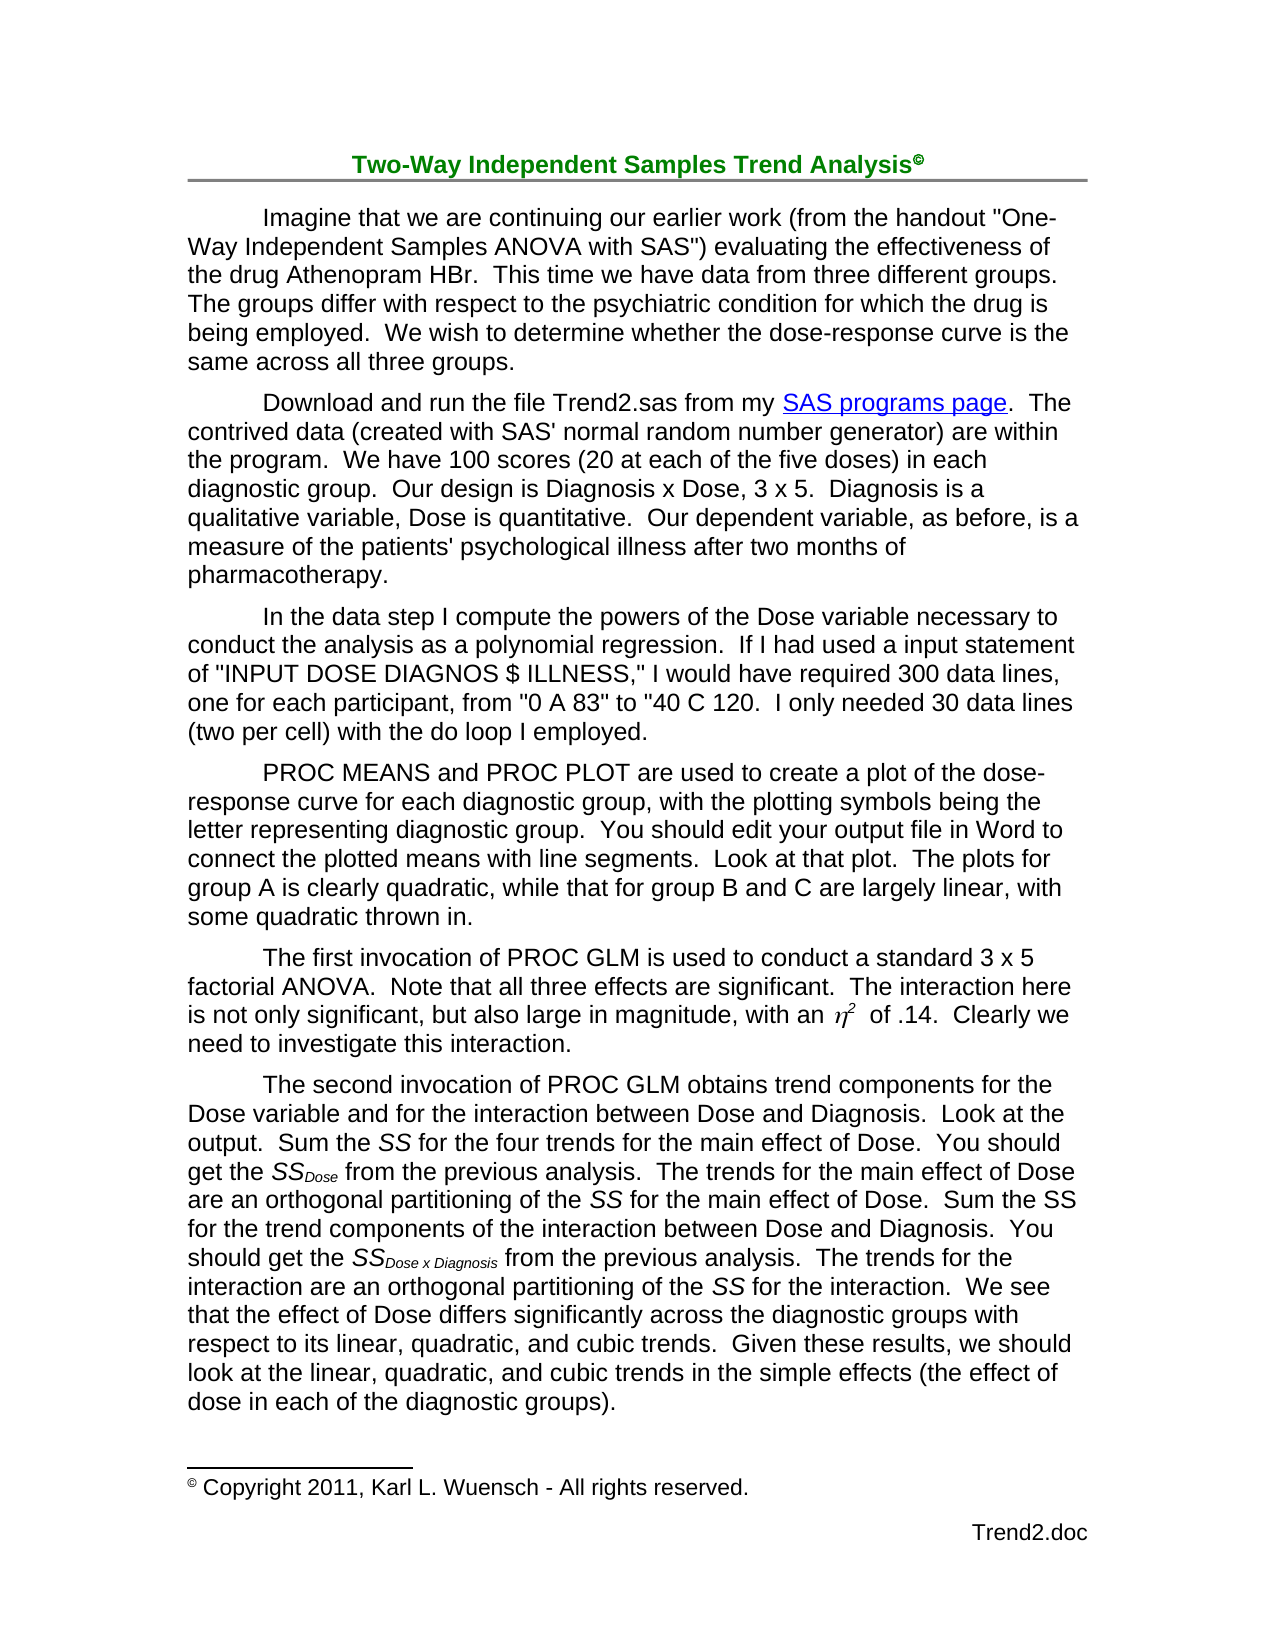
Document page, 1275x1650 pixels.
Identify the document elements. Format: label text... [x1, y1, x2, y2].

text Two-Way Independent Samples Trend Analysis [187, 150, 1087, 178]
text PROC MEANS and PROC PLOT are used to create a plot of the dose-response curve for each diagnostic group, with the plotting symbols being the letter representing diagnostic group. You should edit your output file in Word to connect the plotted means with line segments. Look at that plot. The plots for group A is clearly quadratic, while that for group B and C are largely linear, with some quadratic thrown in. [187, 758, 1087, 930]
text Imagine that we are continuing our earlier work (from the handout "One-Way Independent Samples ANOVA with SAS") evaluating the effectiveness of the drug Athenopram HBr. This time we have data from three different groups. The groups differ with respect to the psychiatric condition for which the drug is being employed. We wish to determine whether the dose-response curve is the same across all three groups. [187, 203, 1087, 375]
text The first invocation of PROC GLM is used to conduct a standard 3 x 5 factorial ANOVA. Note that all three effects are significant. The interaction here is not only significant, but also large in magnitude, with an 2 of .14. Clearly we need to investigate this interaction. [187, 943, 1087, 1058]
text The second invocation of PROC GLM obtains trend components for the Dose variable and for the interaction between Dose and Diagnosis. Look at the output. Sum the SS for the four trends for the main effect of Dose. You should get the SSDose from the previous analysis. The trends for the main effect of Dose are an orthogonal partitioning of the SS for the main effect of Dose. Sum the SS for the trend components of the interaction between Dose and Diagnosis. You should get the SSDose x Diagnosis from the previous analysis. The trends for the interaction are an orthogonal partitioning of the SS for the interaction. We see that the effect of Dose differs significantly across the diagnostic groups with respect to its linear, quadratic, and cubic trends. Given these results, we should look at the linear, quadratic, and cubic trends in the simple effects (the effect of dose in each of the diagnostic groups). [187, 1071, 1087, 1416]
text Download and run the file Trend2.sas from my SAS programs page. The contrived data (created with SAS' normal random number generator) are within the program. We have 100 scores (20 at each of the five doses) in each diagnostic group. Our design is Diagnosis x Dose, 3 x 5. Diagnosis is a qualitative variable, Dose is quantitative. Our dependent variable, as before, is a measure of the patients' psychological illness after two months of pharmacotherapy. [187, 388, 1087, 589]
text In the data step I compute the powers of the Dose variable necessary to conduct the analysis as a polynomial regression. If I had used a input statement of "INPUT DOSE DIAGNOS $ ILLNESS," I would have required 300 data lines, one for each participant, from "0 A 83" to "40 C 120. I only needed 30 data lines (two per cell) with the do loop I employed. [187, 602, 1087, 745]
